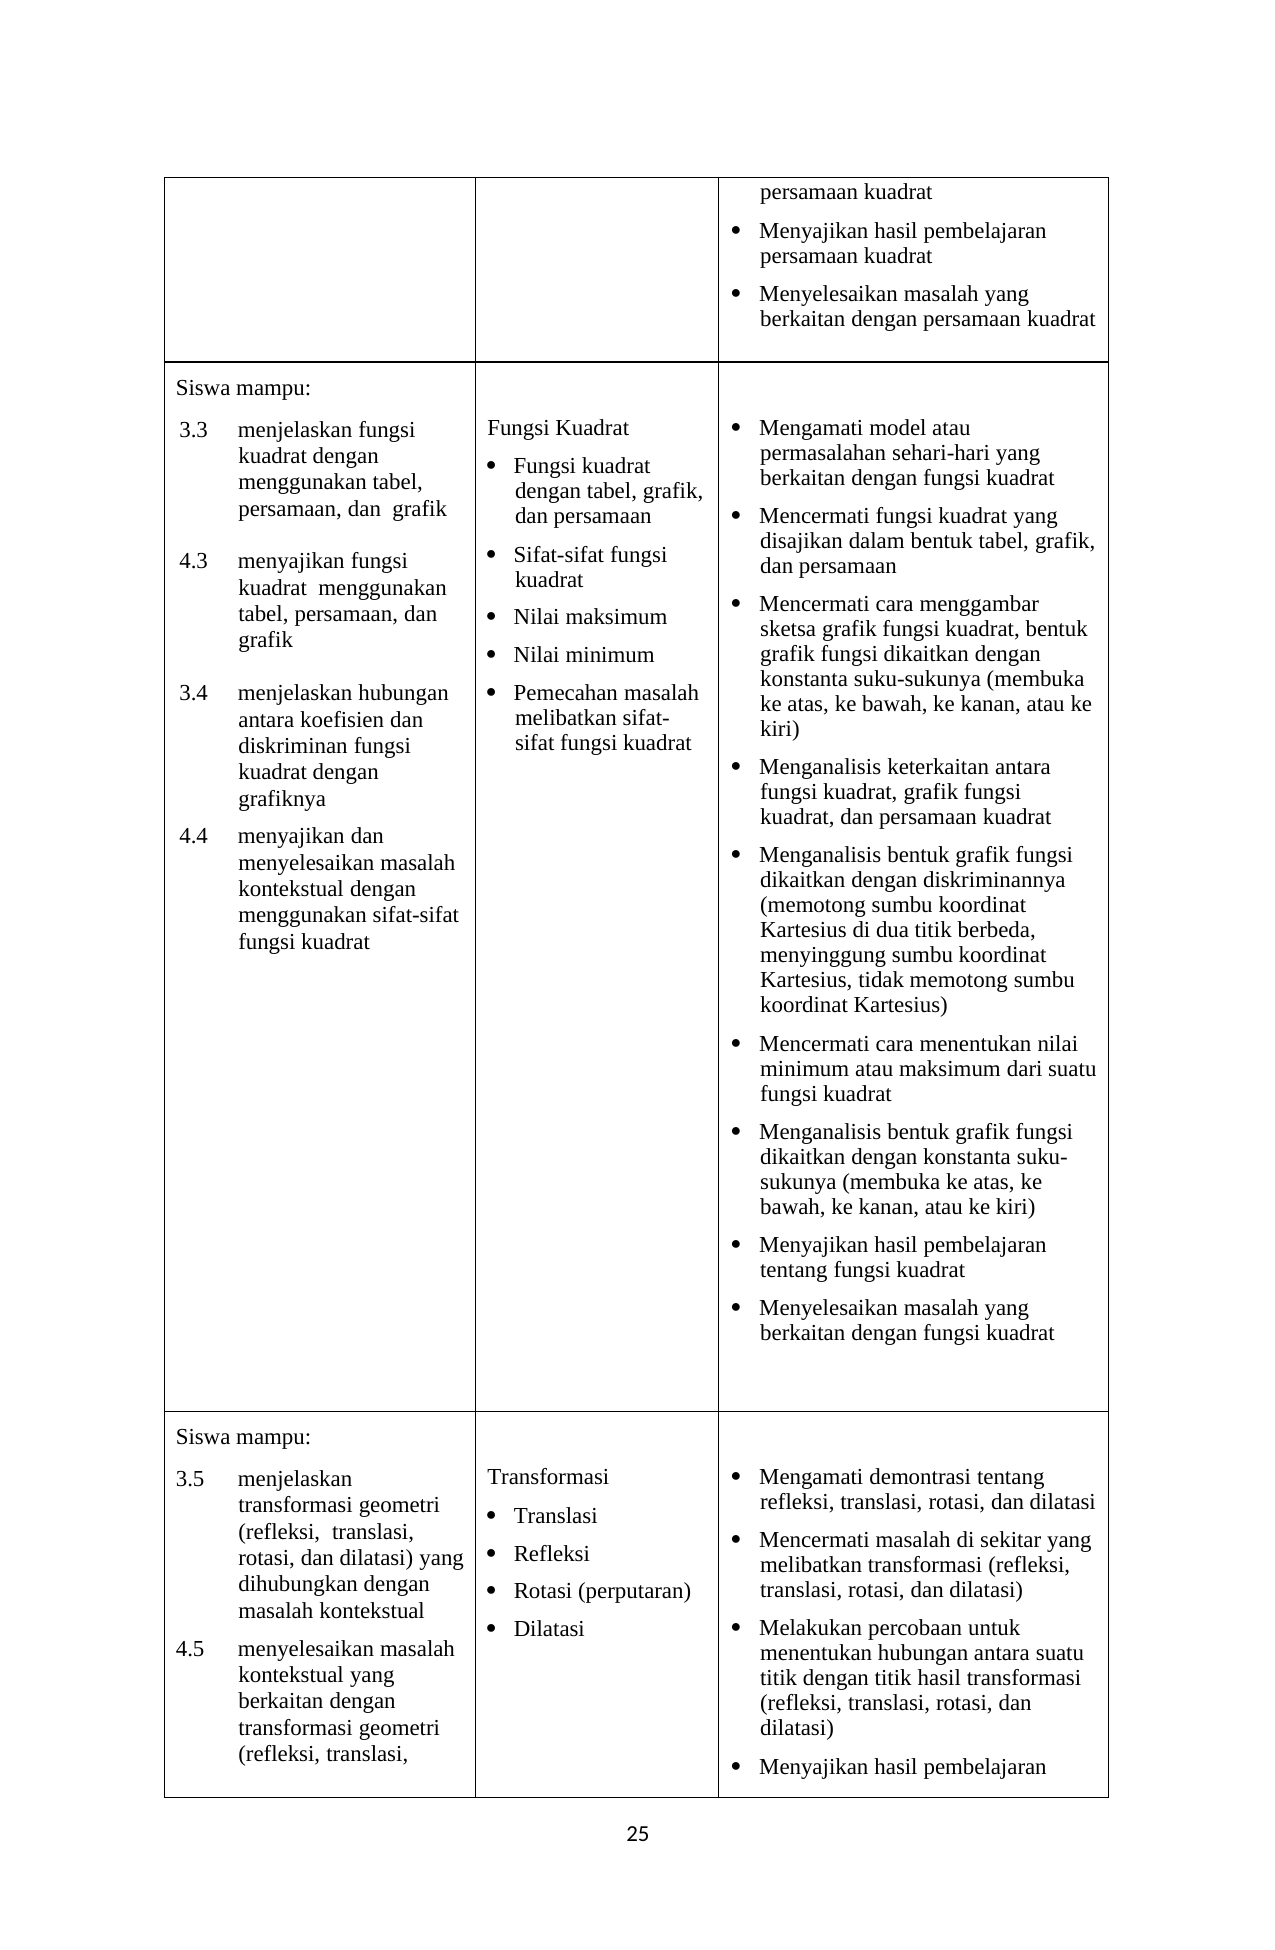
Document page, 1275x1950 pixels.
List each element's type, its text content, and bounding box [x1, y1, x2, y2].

table_header [476, 178, 718, 361]
table_cell  Mengamati demontrasi tentang refleksi, translasi, rotasi, dan dilatasi  Mencermati masalah di sekitar yang melibatkan transformasi (refleksi, translasi, rotasi, dan dilatasi)  Melakukan percobaan untuk menentukan hubungan antara suatu titik dengan titik hasil transformasi (refleksi, translasi, rotasi, dan dilatasi)  Menyajikan hasil pembelajaran [719, 1412, 1108, 1797]
table_cell Fungsi Kuadrat  Fungsi kuadrat dengan tabel, grafik, dan persamaan  Sifat-sifat fungsi kuadrat  Nilai maksimum  Nilai minimum  Pemecahan masalah melibatkan sifat- sifat fungsi kuadrat [476, 363, 718, 1411]
text 25 [622, 1819, 653, 1847]
table_cell Siswa mampu: 3.5 menjelaskan transformasi geometri (refleksi, translasi, rotasi, dan dilatasi) yang dihubungkan dengan masalah kontekstual 4.5 menyelesaikan masalah kontekstual yang berkaitan dengan transformasi geometri (refleksi, translasi, [165, 1412, 475, 1797]
table_cell  Mengamati model atau permasalahan sehari-hari yang berkaitan dengan fungsi kuadrat  Mencermati fungsi kuadrat yang disajikan dalam bentuk tabel, grafik, dan persamaan  Mencermati cara menggambar sketsa grafik fungsi kuadrat, bentuk grafik fungsi dikaitkan dengan konstanta suku-sukunya (membuka ke atas, ke bawah, ke kanan, atau ke kiri)  Menganalisis keterkaitan antara fungsi kuadrat, grafik fungsi kuadrat, dan persamaan kuadrat  Menganalisis bentuk grafik fungsi dikaitkan dengan diskriminannya (memotong sumbu koordinat Kartesius di dua titik berbeda, menyinggung sumbu koordinat Kartesius, tidak memotong sumbu koordinat Kartesius)  Mencermati cara menentukan nilai minimum atau maksimum dari suatu fungsi kuadrat  Menganalisis bentuk grafik fungsi dikaitkan dengan konstanta suku- sukunya (membuka ke atas, ke bawah, ke kanan, atau ke kiri)  Menyajikan hasil pembelajaran tentang fungsi kuadrat  Menyelesaikan masalah yang berkaitan dengan fungsi kuadrat [719, 363, 1108, 1411]
table_cell Transformasi  Translasi  Refleksi  Rotasi (perputaran)  Dilatasi [476, 1412, 718, 1797]
table_header [165, 178, 475, 361]
table_cell Siswa mampu: 3.3 menjelaskan fungsi kuadrat dengan menggunakan tabel, persamaan, dan grafik 4.3 menyajikan fungsi kuadrat menggunakan tabel, persamaan, dan grafik 3.4 menjelaskan hubungan antara koefisien dan diskriminan fungsi kuadrat dengan grafiknya 4.4 menyajikan dan menyelesaikan masalah kontekstual dengan menggunakan sifat-sifat fungsi kuadrat [165, 363, 475, 1411]
table_header persamaan kuadrat  Menyajikan hasil pembelajaran persamaan kuadrat  Menyelesaikan masalah yang berkaitan dengan persamaan kuadrat [719, 178, 1108, 361]
